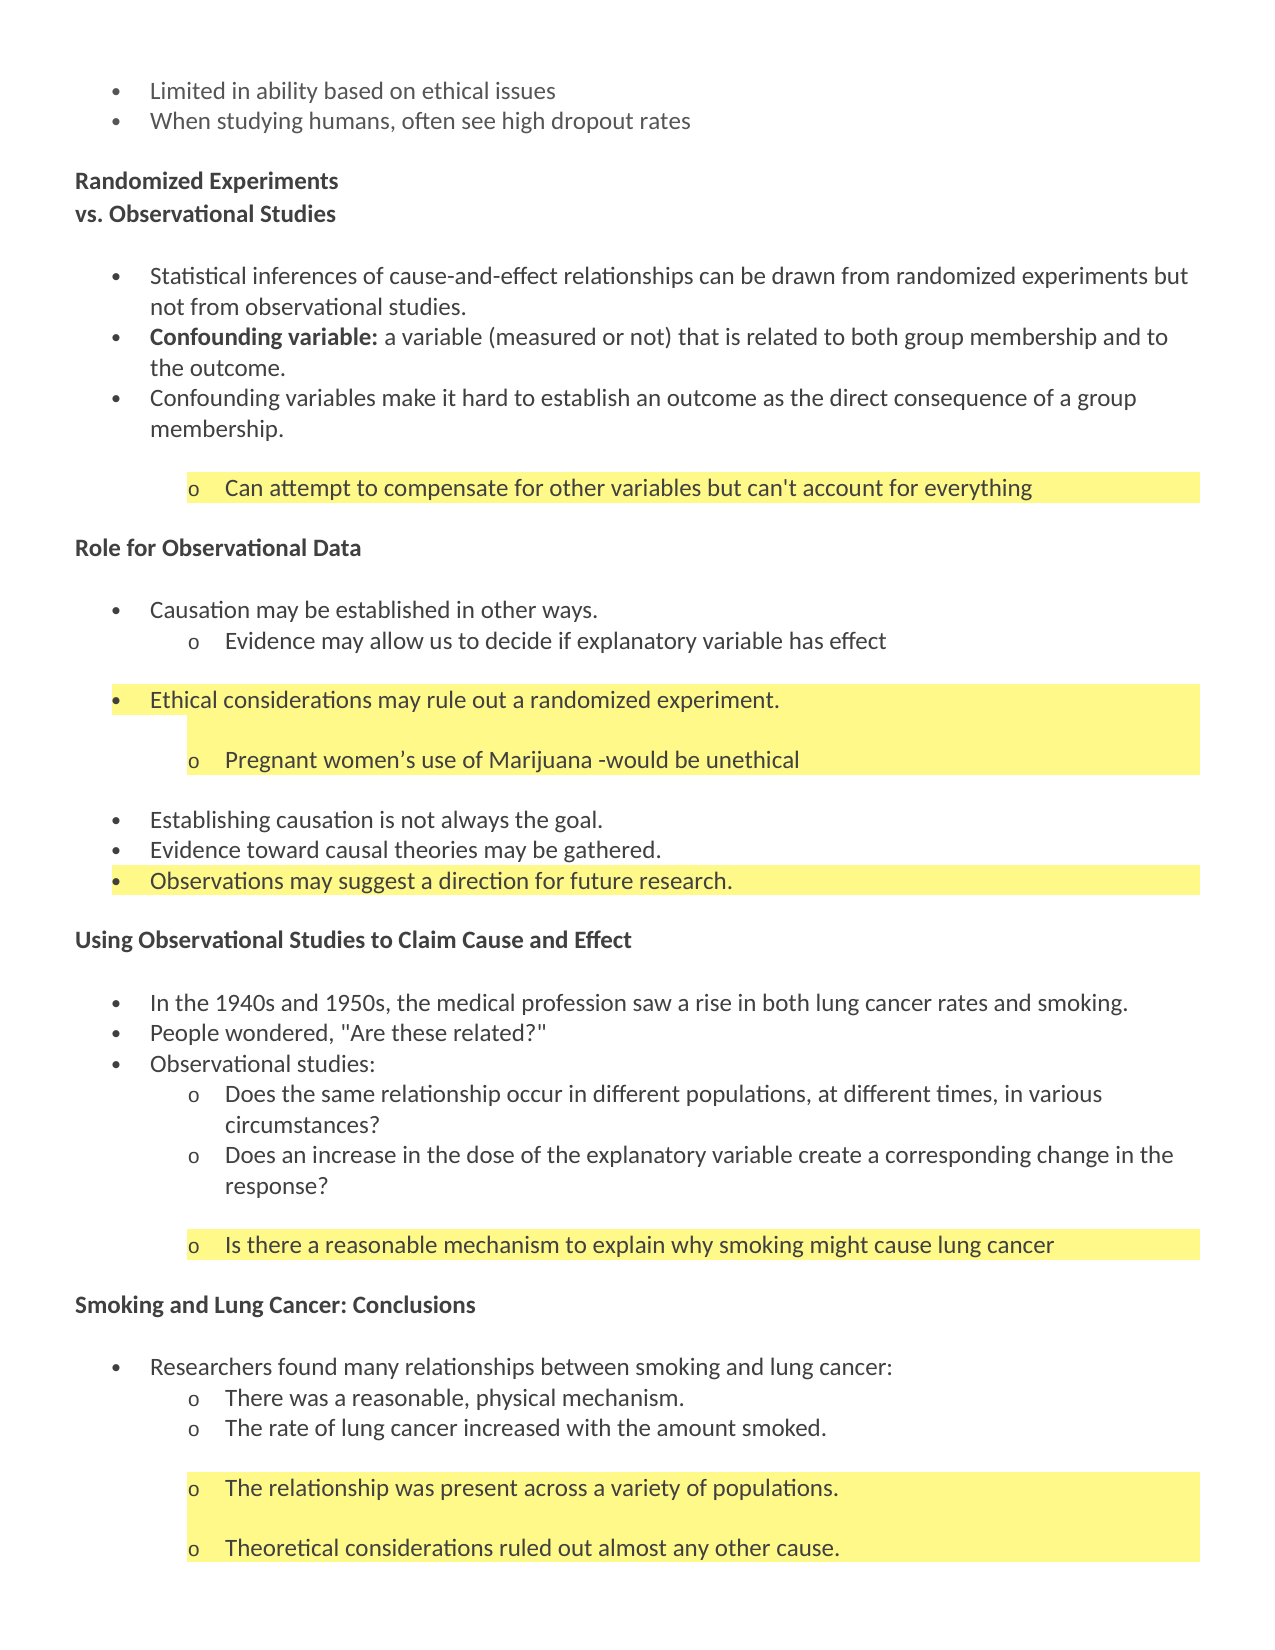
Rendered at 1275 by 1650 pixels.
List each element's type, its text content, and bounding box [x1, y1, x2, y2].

list Observational studies: [112, 1048, 1200, 1078]
list Ethical considerations may rule out a randomized experiment. [112, 684, 1200, 715]
list Evidence toward causal theories may be gathered. [112, 834, 1200, 865]
list The relationship was present across a variety of populations. [187, 1472, 1200, 1502]
list Can attempt to compensate for other variables but can't account for everything [187, 472, 1200, 503]
list Is there a reasonable mechanism to explain why smoking might cause lung cancer [187, 1229, 1200, 1260]
list Researchers found many relationships between smoking and lung cancer: [112, 1351, 1200, 1382]
list The rate of lung cancer increased with the amount smoked. [187, 1412, 1200, 1443]
subtitle Smoking and Lung Cancer: Conclusions [75, 1289, 1200, 1320]
list Confounding variable: a variable (measured or not) that is related to both group membership and to the outcome. [112, 321, 1200, 382]
list Confounding variables make it hard to establish an outcome as the direct consequence of a group membership. [112, 382, 1200, 443]
list Does the same relationship occur in different populations, at different times, in various circumstances? [187, 1078, 1200, 1139]
list Limited in ability based on ethical issues [112, 75, 1200, 106]
list When studying humans, often see high dropout rates [112, 106, 1200, 136]
subtitle Randomized Experiments vs. Observational Studies [75, 165, 1200, 229]
list There was a reasonable, physical mechanism. [187, 1382, 1200, 1412]
subtitle Using Observational Studies to Claim Cause and Effect [75, 924, 1200, 955]
list Does an increase in the dose of the explanatory variable create a corresponding change in the response? [187, 1139, 1200, 1200]
list Theoretical considerations ruled out almost any other cause. [187, 1532, 1200, 1562]
list Observations may suggest a direction for future research. [112, 865, 1200, 895]
list Causation may be established in other ways. [112, 594, 1200, 625]
subtitle Role for Observational Data [75, 532, 1200, 563]
list Statistical inferences of cause-and-effect relationships can be drawn from randomized experiments but not from observational studies. [112, 260, 1200, 321]
list Pregnant women’s use of Marijuana -would be unethical [187, 744, 1200, 775]
list Evidence may allow us to decide if explanatory variable has effect [187, 625, 1200, 655]
list Establishing causation is not always the goal. [112, 804, 1200, 834]
list In the 1940s and 1950s, the medical profession saw a rise in both lung cancer rates and smoking. [112, 987, 1200, 1017]
list People wondered, "Are these related?" [112, 1017, 1200, 1048]
